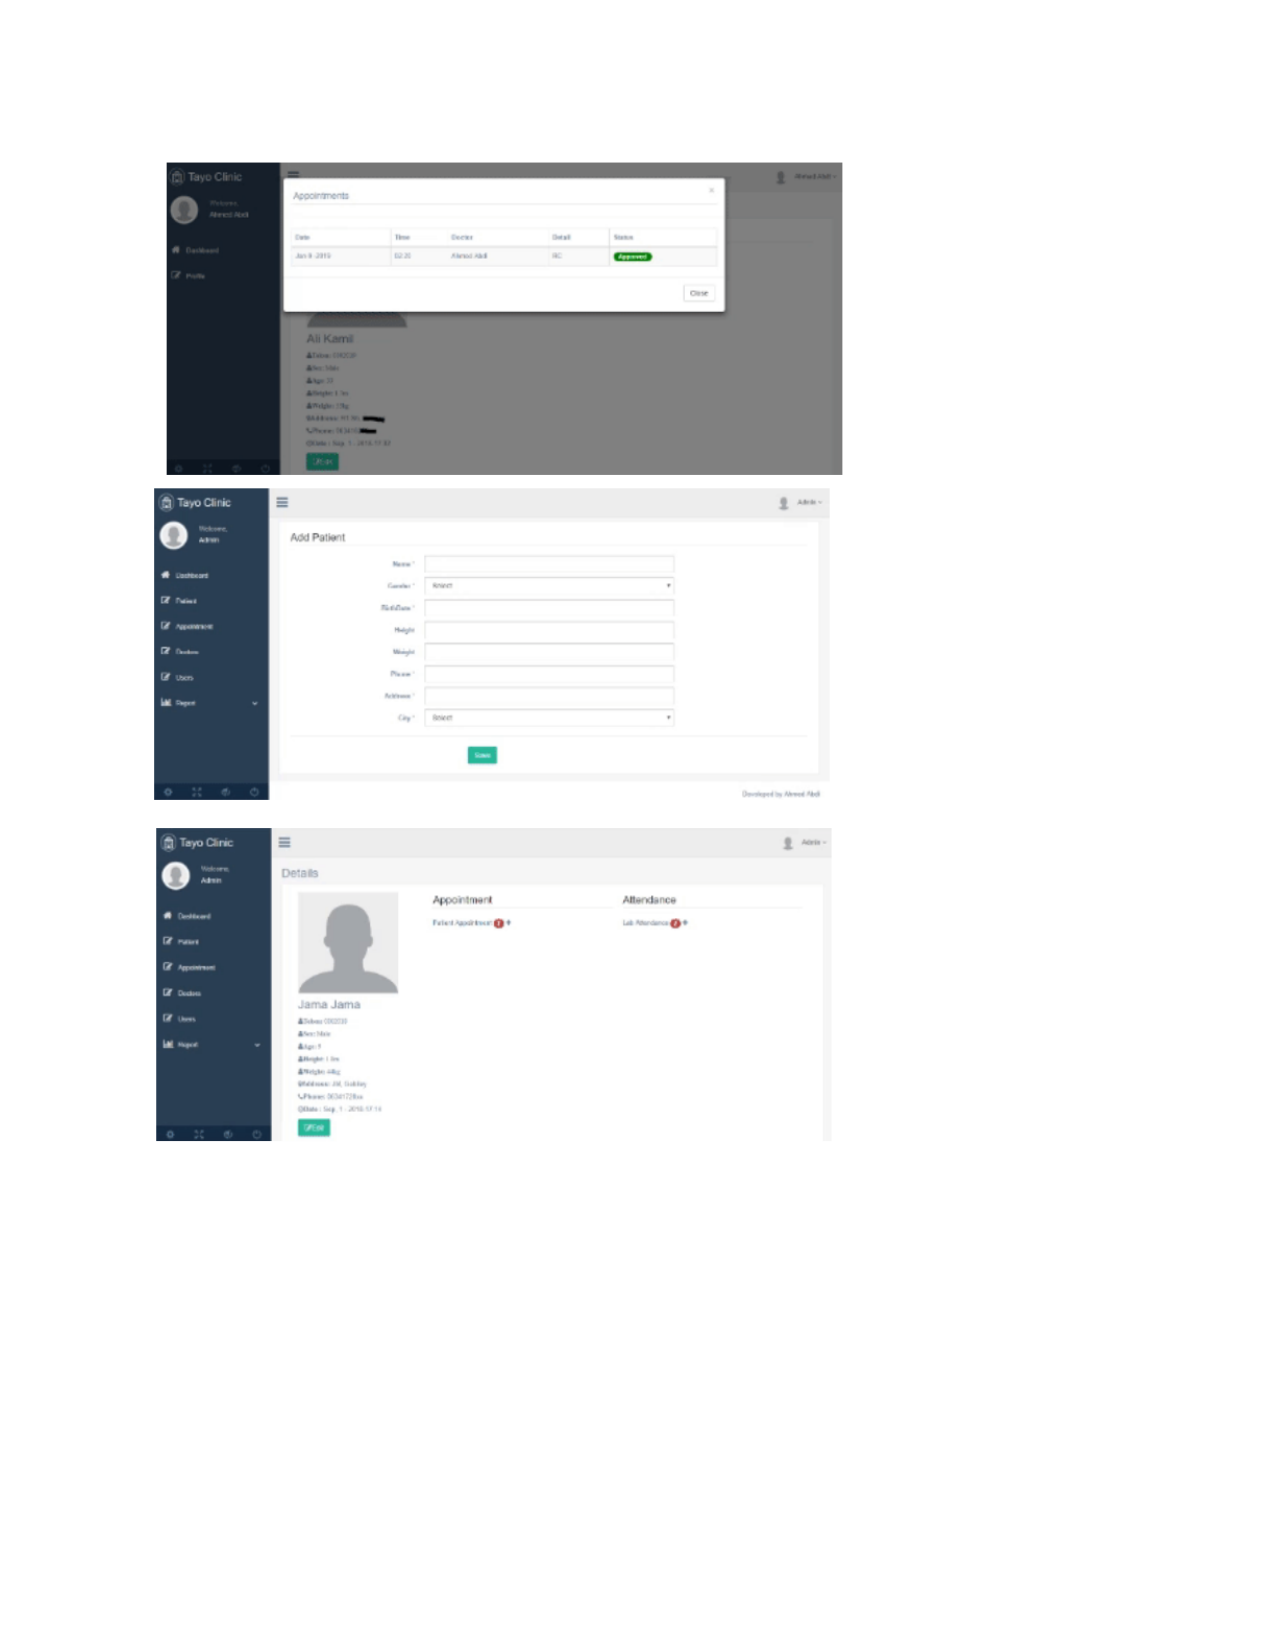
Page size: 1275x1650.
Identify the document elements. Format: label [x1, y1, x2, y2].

picture [150, 150, 857, 476]
picture [150, 480, 838, 802]
picture [150, 827, 842, 1162]
